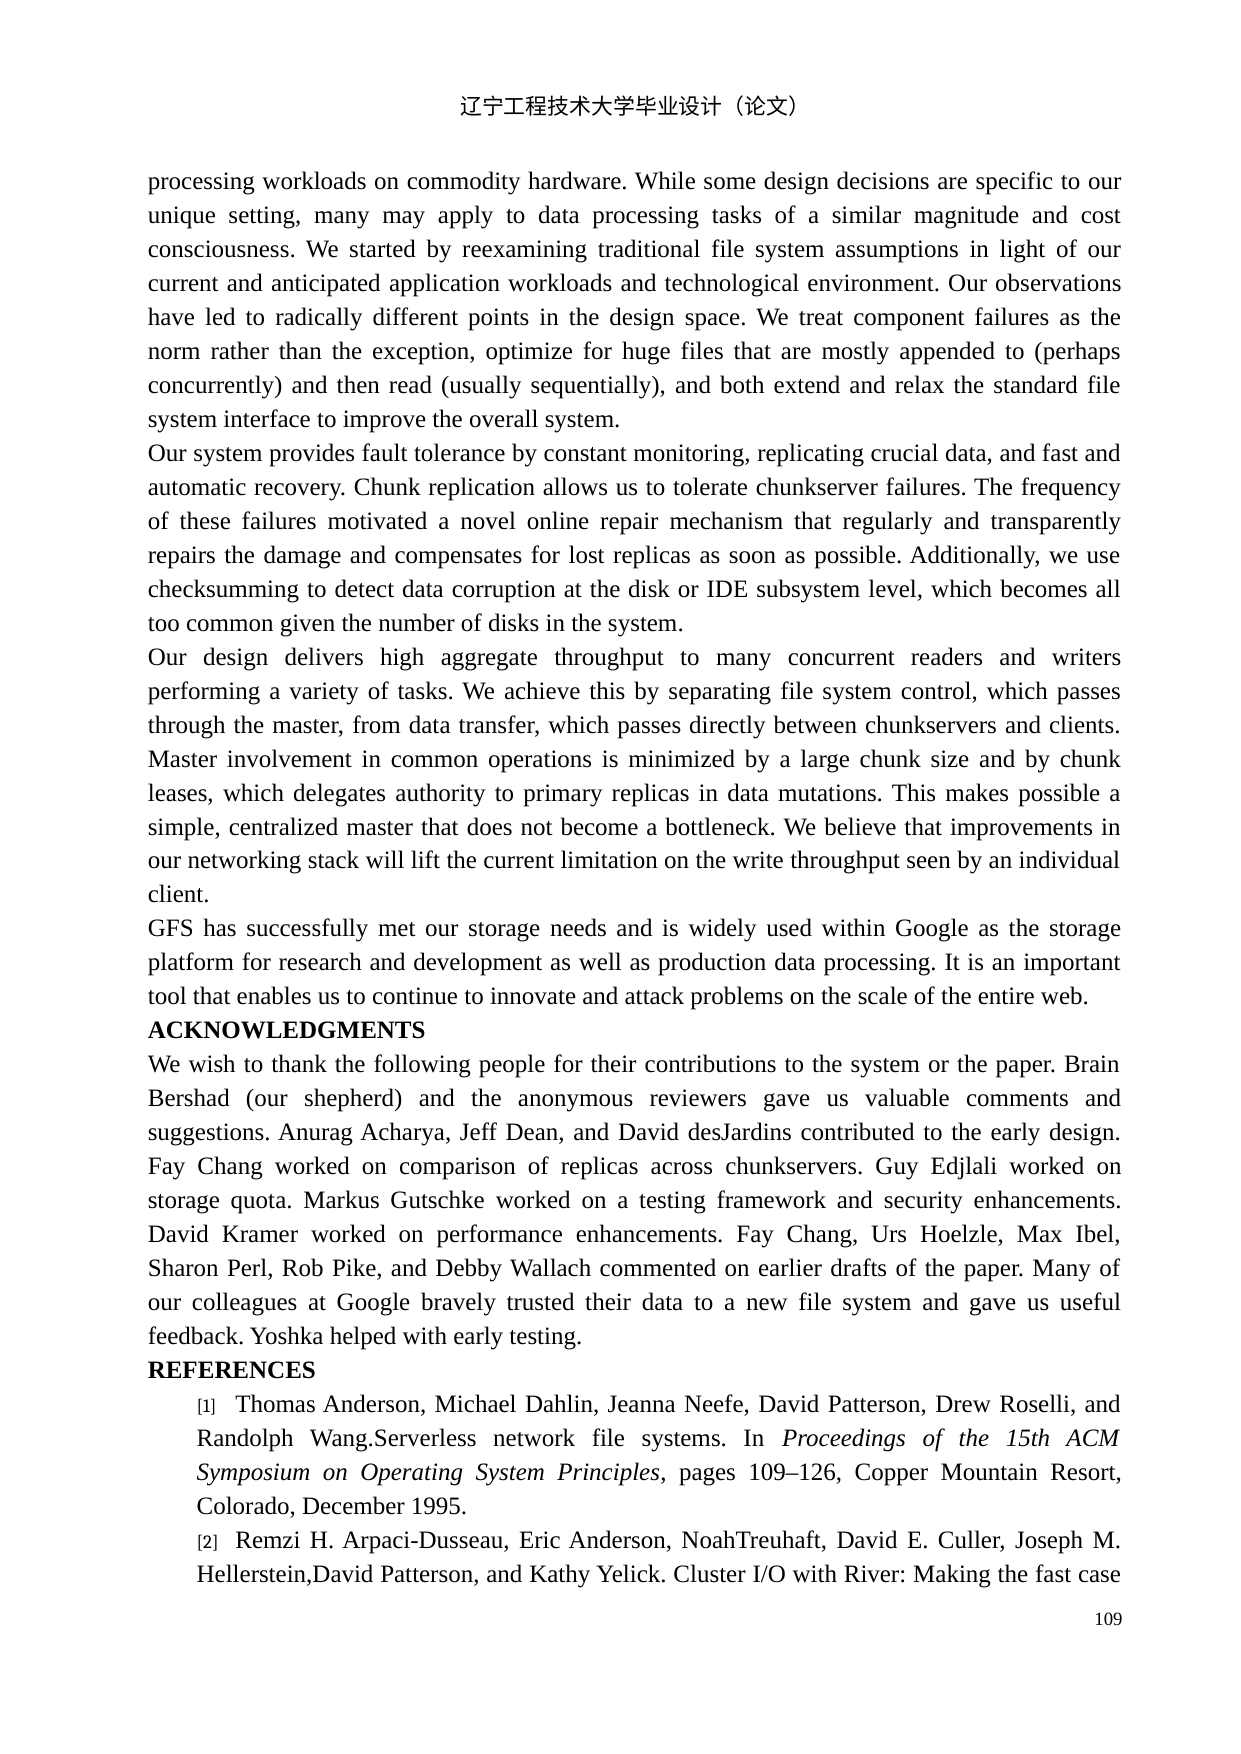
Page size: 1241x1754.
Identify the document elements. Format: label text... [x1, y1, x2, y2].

text Our system provides fault tolerance by constant monitoring, replicating crucial data, and fast and automatic recovery. Chunk replication allows us to tolerate chunkserver failures. The frequency of these failures motivated a novel online repair mechanism that regularly and transparently repairs the damage and compensates for lost replicas as soon as possible. Additionally, we use checksumming to detect data corruption at the disk or IDE subsystem level, which becomes all too common given the number of disks in the system. [148, 436, 1122, 639]
text Our design delivers high aggregate throughput to many concurrent readers and writers performing a variety of tasks. We achieve this by separating file system control, which passes through the master, from data transfer, which passes directly between chunkservers and clients. Master involvement in common operations is minimized by a large chunk size and by chunk leases, which delegates authority to primary replicas in data mutations. This makes possible a simple, centralized master that does not become a bottleneck. We believe that improvements in our networking stack will lift the current limitation on the write throughput seen by an individual client. [148, 639, 1122, 911]
list Thomas Anderson, Michael Dahlin, Jeanna Neefe, David Patterson, Drew Roselli, and Randolph Wang.Serverless network file systems. In Proceedings of the 15th ACM Symposium on Operating System Principles, pages 109–126, Copper Mountain Resort, Colorado, December 1995. [196, 1386, 1122, 1522]
text ACKNOWLEDGMENTS [148, 1013, 1122, 1047]
text GFS has successfully met our storage needs and is widely used within Google as the storage platform for research and development as well as production data processing. It is an important tool that enables us to continue to innovate and attack problems on the scale of the entire web. [148, 911, 1122, 1013]
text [148, 164, 1122, 436]
text REFERENCES [148, 1352, 1122, 1386]
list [196, 1522, 1122, 1590]
text We wish to thank the following people for their contributions to the system or the paper. Brain Bershad (our shepherd) and the anonymous reviewers gave us valuable comments and suggestions. Anurag Acharya, Jeff Dean, and David desJardins contributed to the early design. Fay Chang worked on comparison of replicas across chunkservers. Guy Edjlali worked on storage quota. Markus Gutschke worked on a testing framework and security enhancements. David Kramer worked on performance enhancements. Fay Chang, Urs Hoelzle, Max Ibel, Sharon Perl, Rob Pike, and Debby Wallach commented on earlier drafts of the paper. Many of our colleagues at Google bravely trusted their data to a new file system and gave us useful feedback. Yoshka helped with early testing. [148, 1047, 1122, 1352]
